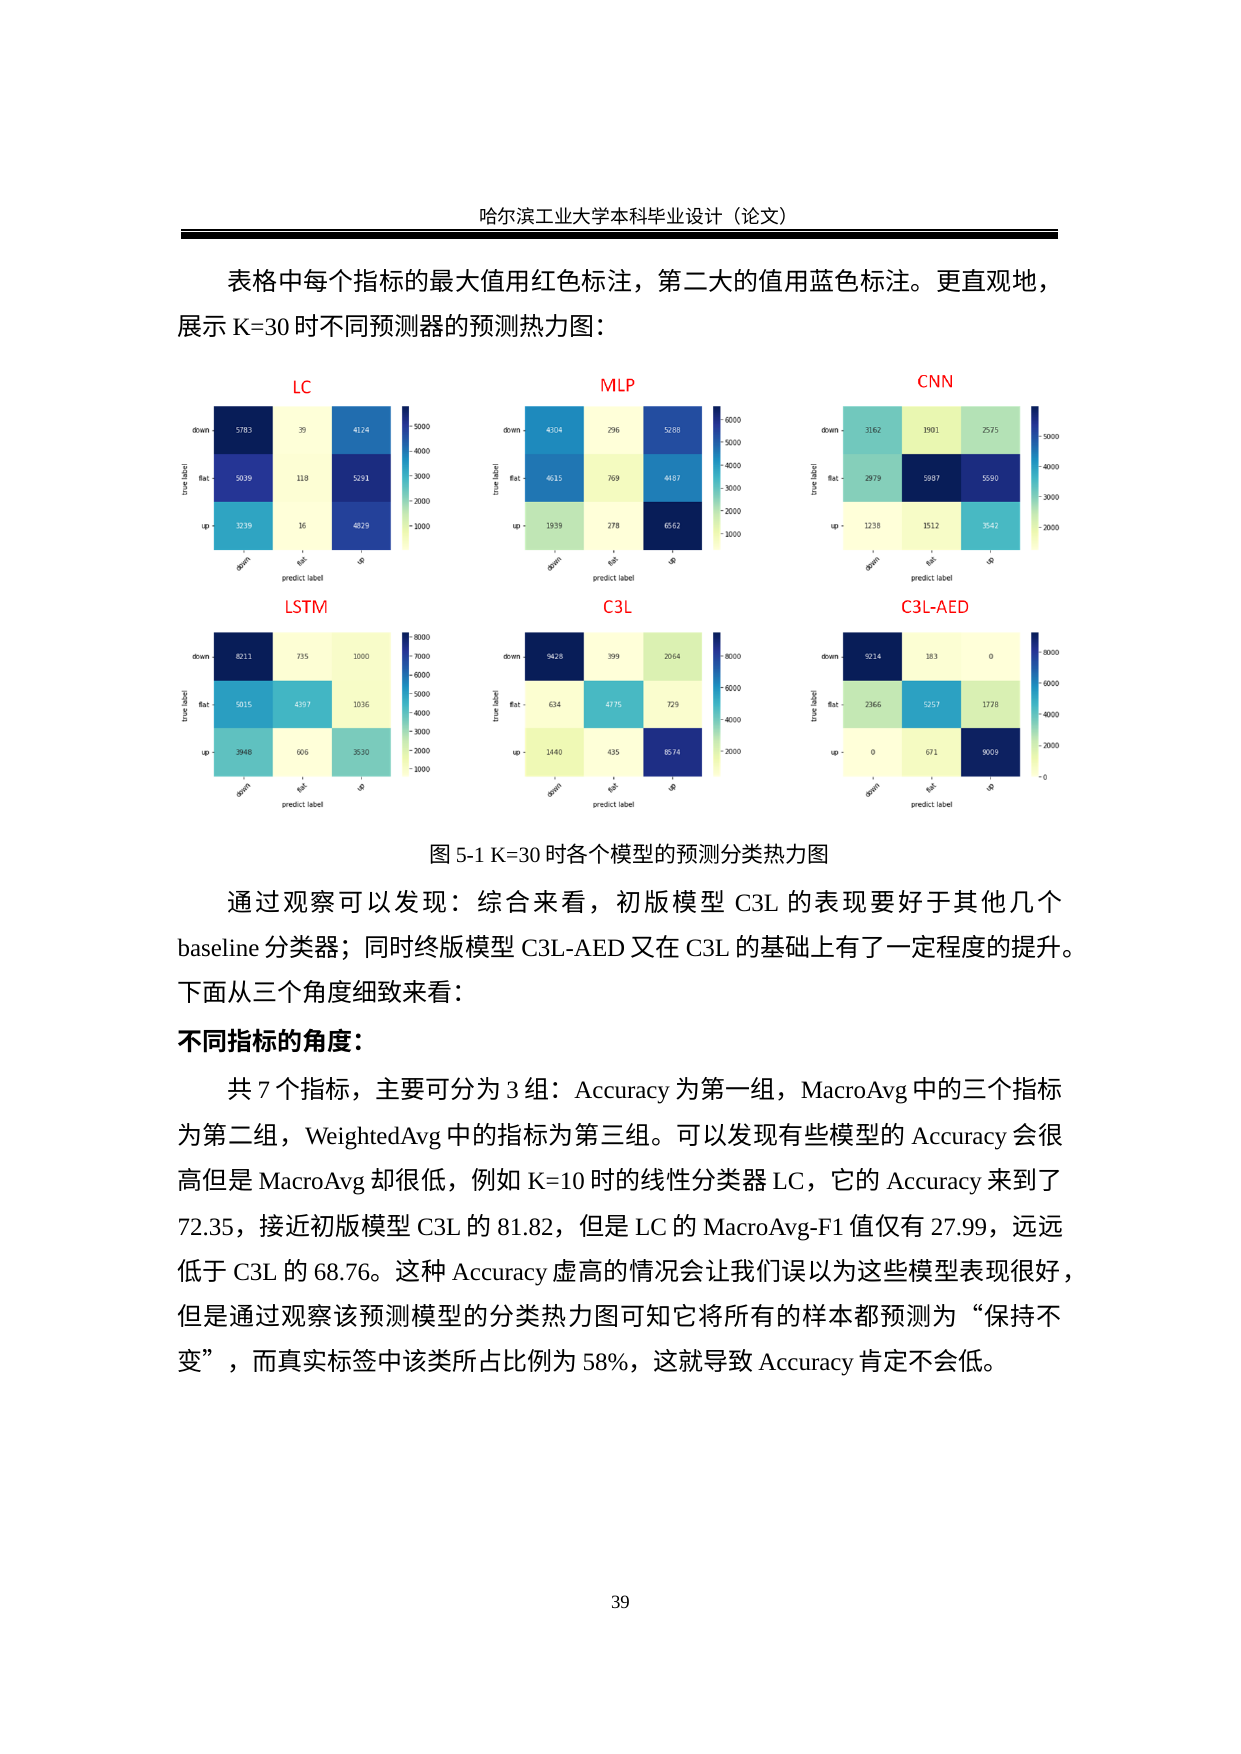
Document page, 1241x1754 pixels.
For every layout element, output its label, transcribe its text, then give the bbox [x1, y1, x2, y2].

text 表格中每个指标的最大值用红色标注，第二大的值用蓝色标注。更直观地，展示K=30时不同预测器的预测热力图： [177, 261, 1063, 343]
text 不同指标的角度： [177, 1018, 1063, 1061]
text 共7个指标，主要可分为3组：Accuracy为第一组，MacroAvg中的三个指标为第二组，WeightedAvg中的指标为第三组。可以发现有些模型的Accuracy会很高但是MacroAvg却很低，例如K=10时的线性分类器LC，它的Accuracy来到了72.35，接近初版模型C3L的81.82，但是LC的MacroAvg-F1值仅有27.99，远远低于C3L的68.76。这种Accuracy虚高的情况会让我们误以为这些模型表现很好，但是通过观察该预测模型的分类热力图可知它将所有的样本都预测为“保持不变”，而真实标签中该类所占比例为58%，这就导致Accuracy肯定不会低。 [177, 1070, 1063, 1378]
text 通过观察可以发现：综合来看，初版模型C3L的表现要好于其他几个baseline分类器；同时终版模型C3L-AED又在C3L的基础上有了一定程度的提升。下面从三个角度细致来看： [177, 882, 1063, 1009]
text 图5-1 K=30时各个模型的预测分类热力图 [177, 831, 1063, 874]
picture [177, 364, 1063, 812]
